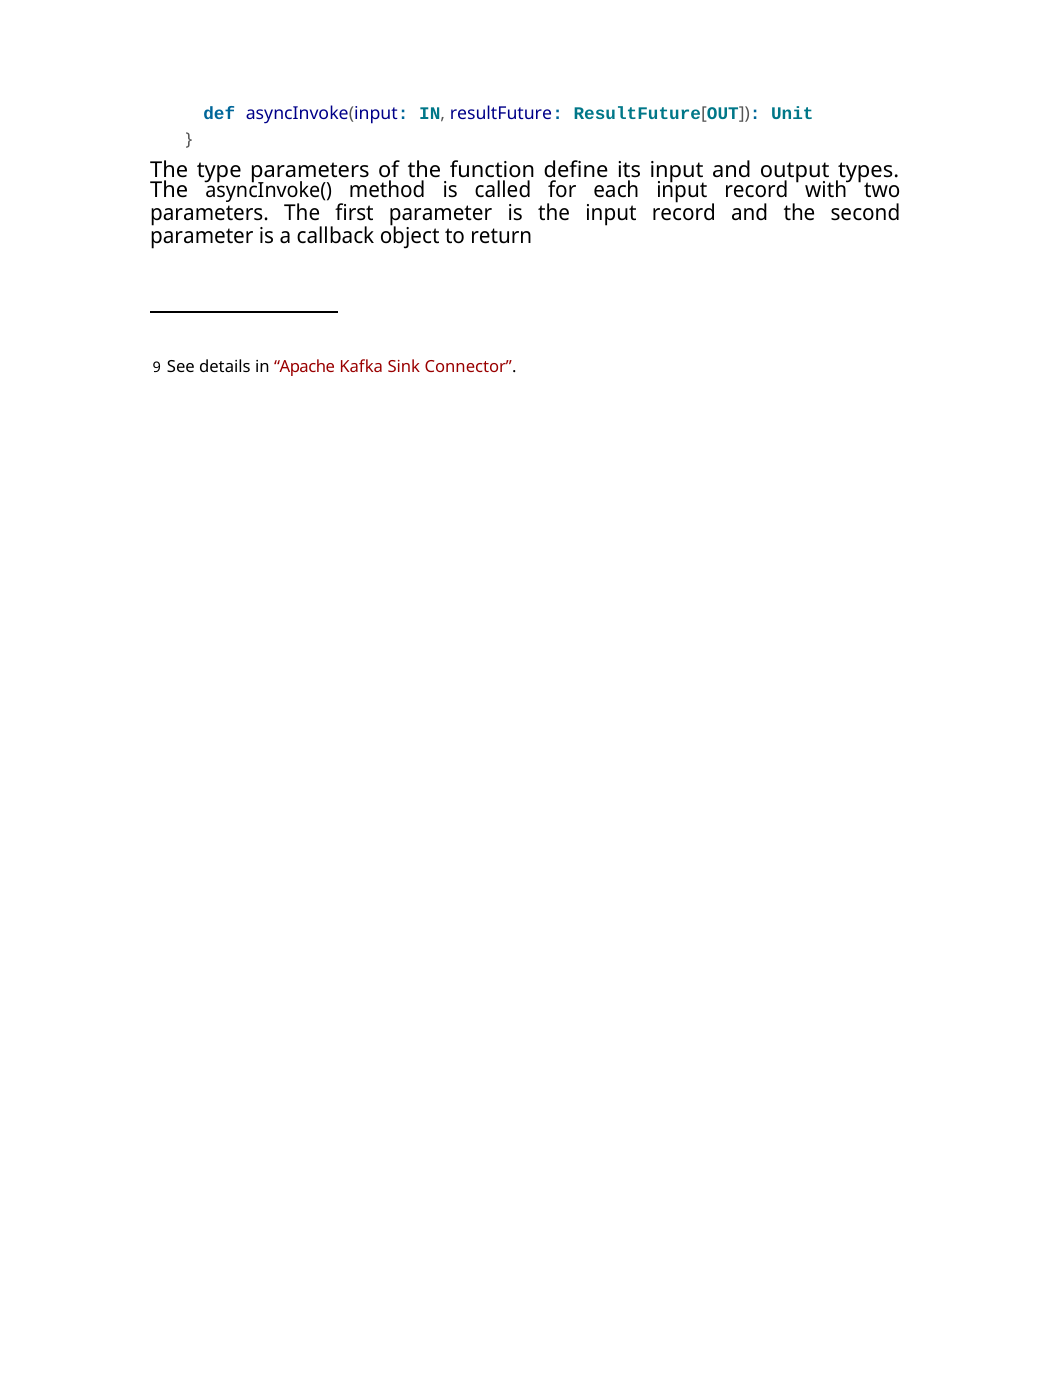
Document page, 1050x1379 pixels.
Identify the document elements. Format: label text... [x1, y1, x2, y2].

text } [185, 124, 912, 151]
text The type parameters of the function define its input and output types. The asyncInvoke() method is called for each input record with two parameters. The first parameter is the input record and the second parameter is a callback object to return [150, 159, 900, 250]
text def asyncInvoke(input: IN, resultFuture: ResultFuture[OUT]): Unit [203, 100, 912, 124]
list See details in “Apache Kafka Sink Connector”. [152, 355, 912, 378]
